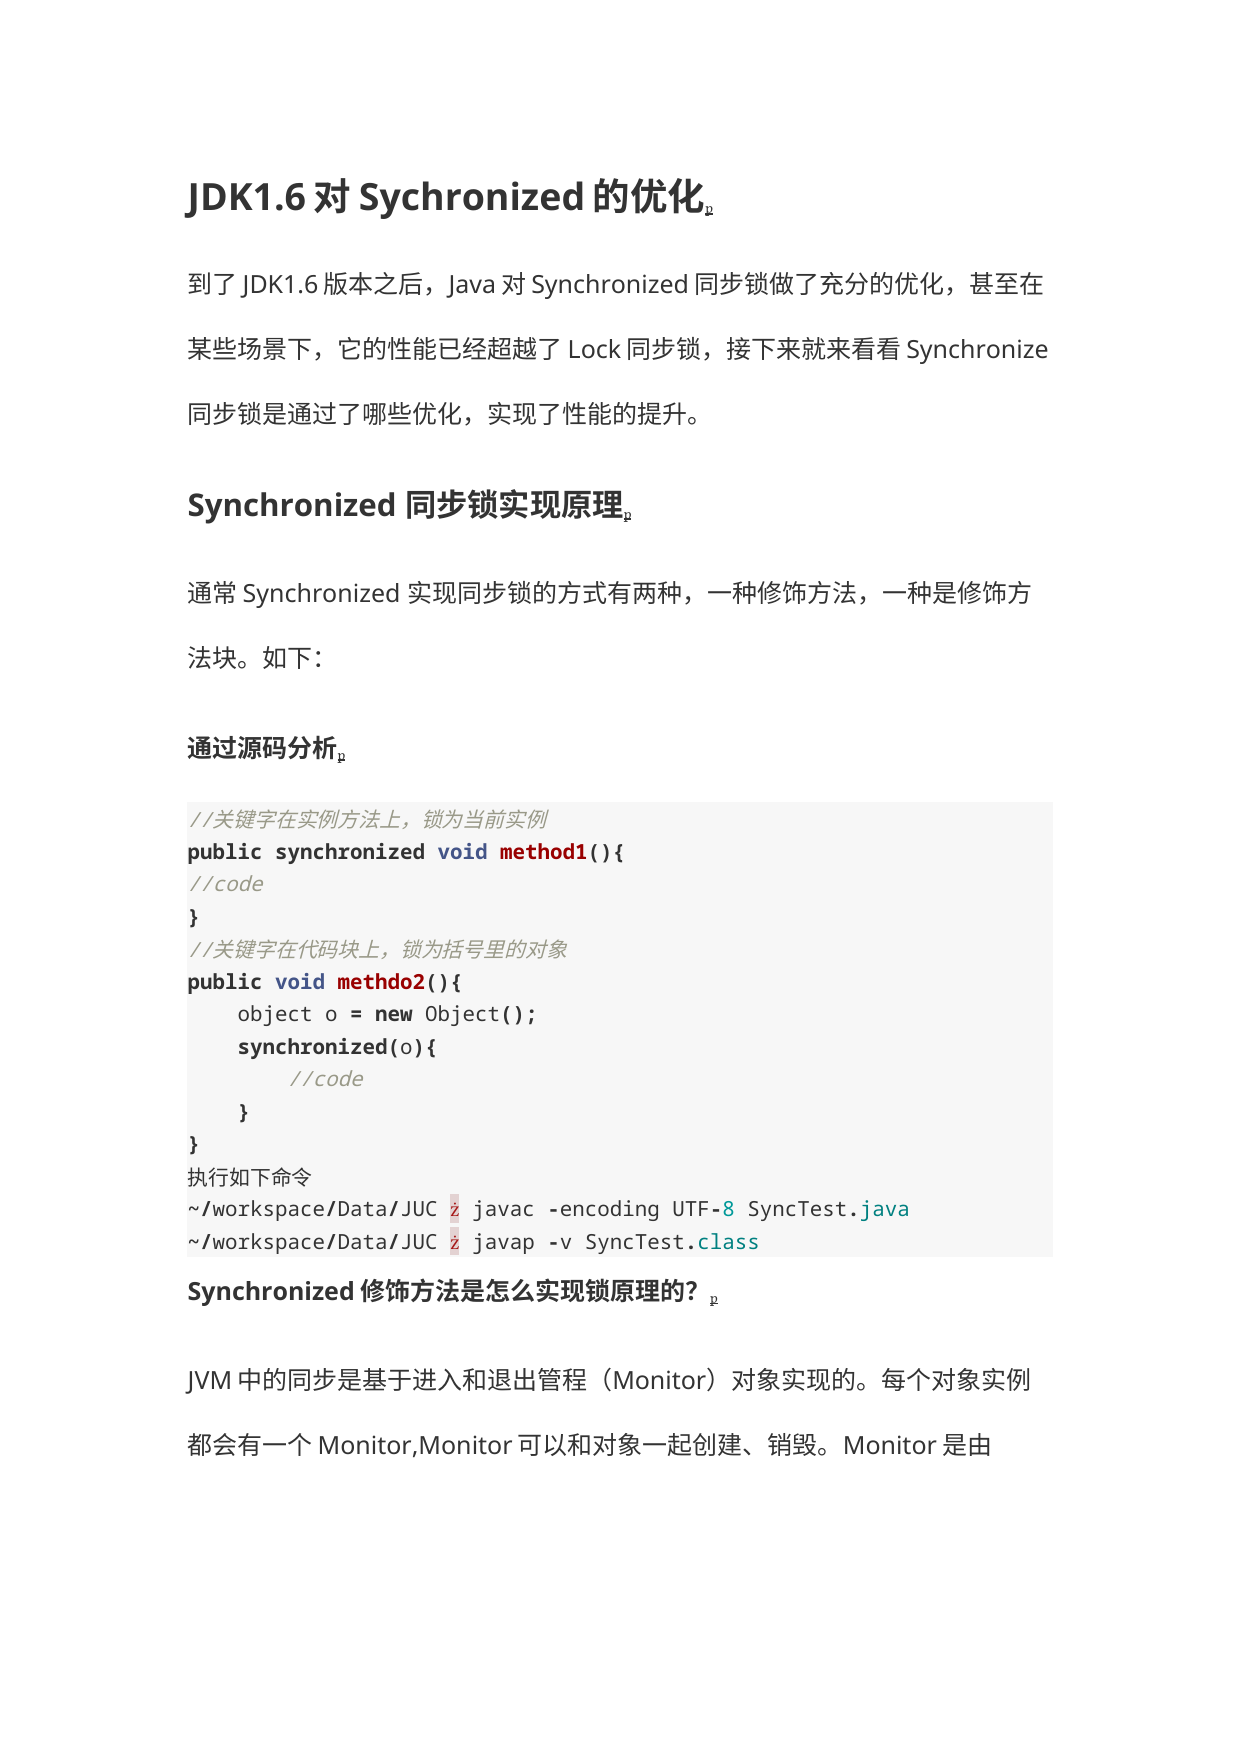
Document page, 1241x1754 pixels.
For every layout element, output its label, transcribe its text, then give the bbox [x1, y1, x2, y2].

text } [187, 1095, 1053, 1127]
text } [187, 900, 1053, 932]
text ~/workspace/Data/JUC  javac -encoding UTF-8 SyncTest.java [187, 1192, 1053, 1225]
text synchronized(o){ [187, 1030, 1053, 1062]
text //code [187, 867, 1053, 900]
text //关键字在实例方法上，锁为当前实例 [187, 802, 1053, 835]
text 通过源码分析 [187, 714, 1053, 779]
text public synchronized void method1(){ [187, 835, 1053, 867]
text } [187, 1127, 1053, 1160]
text public void methdo2(){ [187, 965, 1053, 997]
text //code [187, 1062, 1053, 1095]
text 通常Synchronized 实现同步锁的方式有两种，一种修饰方法，一种是修饰方法块。如下： [187, 559, 1053, 689]
text //关键字在代码块上，锁为括号里的对象 [187, 932, 1053, 965]
text Synchronized 同步锁实现原理 [187, 470, 1053, 535]
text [187, 1346, 1053, 1476]
text ~/workspace/Data/JUC  javap -v SyncTest.class [187, 1225, 1053, 1257]
text 到了JDK1.6版本之后，Java对Synchronized同步锁做了充分的优化，甚至在某些场景下，它的性能已经超越了Lock同步锁，接下来就来看看Synchronize同步锁是通过了哪些优化，实现了性能的提升。 [187, 250, 1053, 445]
text 执行如下命令 [187, 1160, 1053, 1192]
text JDK1.6对Sychronized的优化 [187, 162, 1053, 227]
text Synchronized修饰方法是怎么实现锁原理的？ [187, 1257, 1053, 1322]
text object o = new Object(); [187, 997, 1053, 1030]
